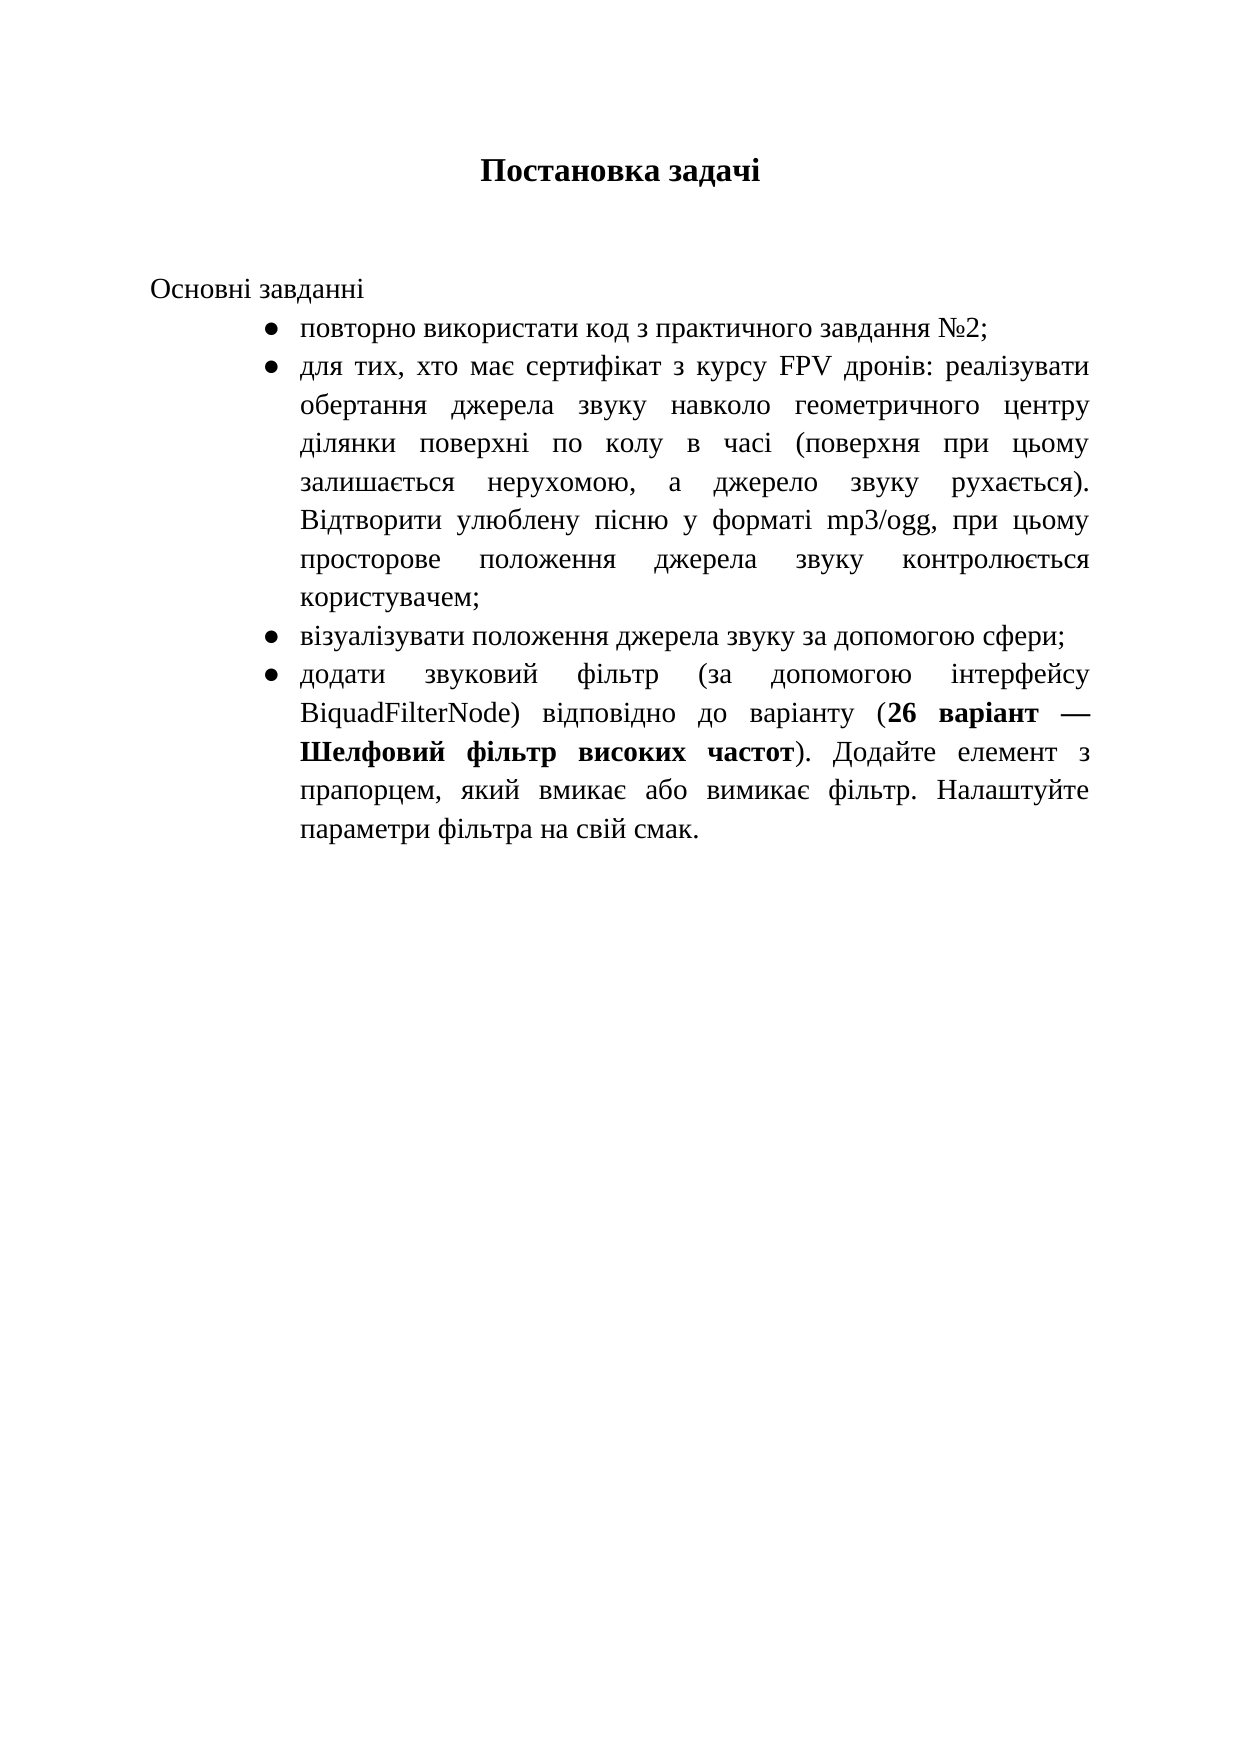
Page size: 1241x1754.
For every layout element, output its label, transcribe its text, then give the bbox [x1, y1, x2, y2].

list додати звуковий фільтр (за допомогою інтерфейсу BiquadFilterNode) відповідно до варіанту (26 варіант — Шелфовий фільтр високих частот). Додайте елемент з прапорцем, який вмикає або вимикає фільтр. Налаштуйте параметри фільтра на свій смак. [262, 657, 1090, 844]
list візуалізувати положення джерела звуку за допомогою сфери; [262, 618, 1090, 652]
text Постановка задачі [150, 150, 1090, 188]
list повторно використати код з практичного завдання №2; [262, 310, 1090, 343]
list для тих, хто має сертифікат з курсу FPV дронів: реалізувати обертання джерела звуку навколо геометричного центру ділянки поверхні по колу в часі (поверхня при цьому залишається нерухомою, а джерело звуку рухається). Відтворити улюблену пісню у форматі mp3/ogg, при цьому просторове положення джерела звуку контролюється користувачем; [262, 348, 1090, 613]
text Основні завданні [150, 271, 1090, 305]
